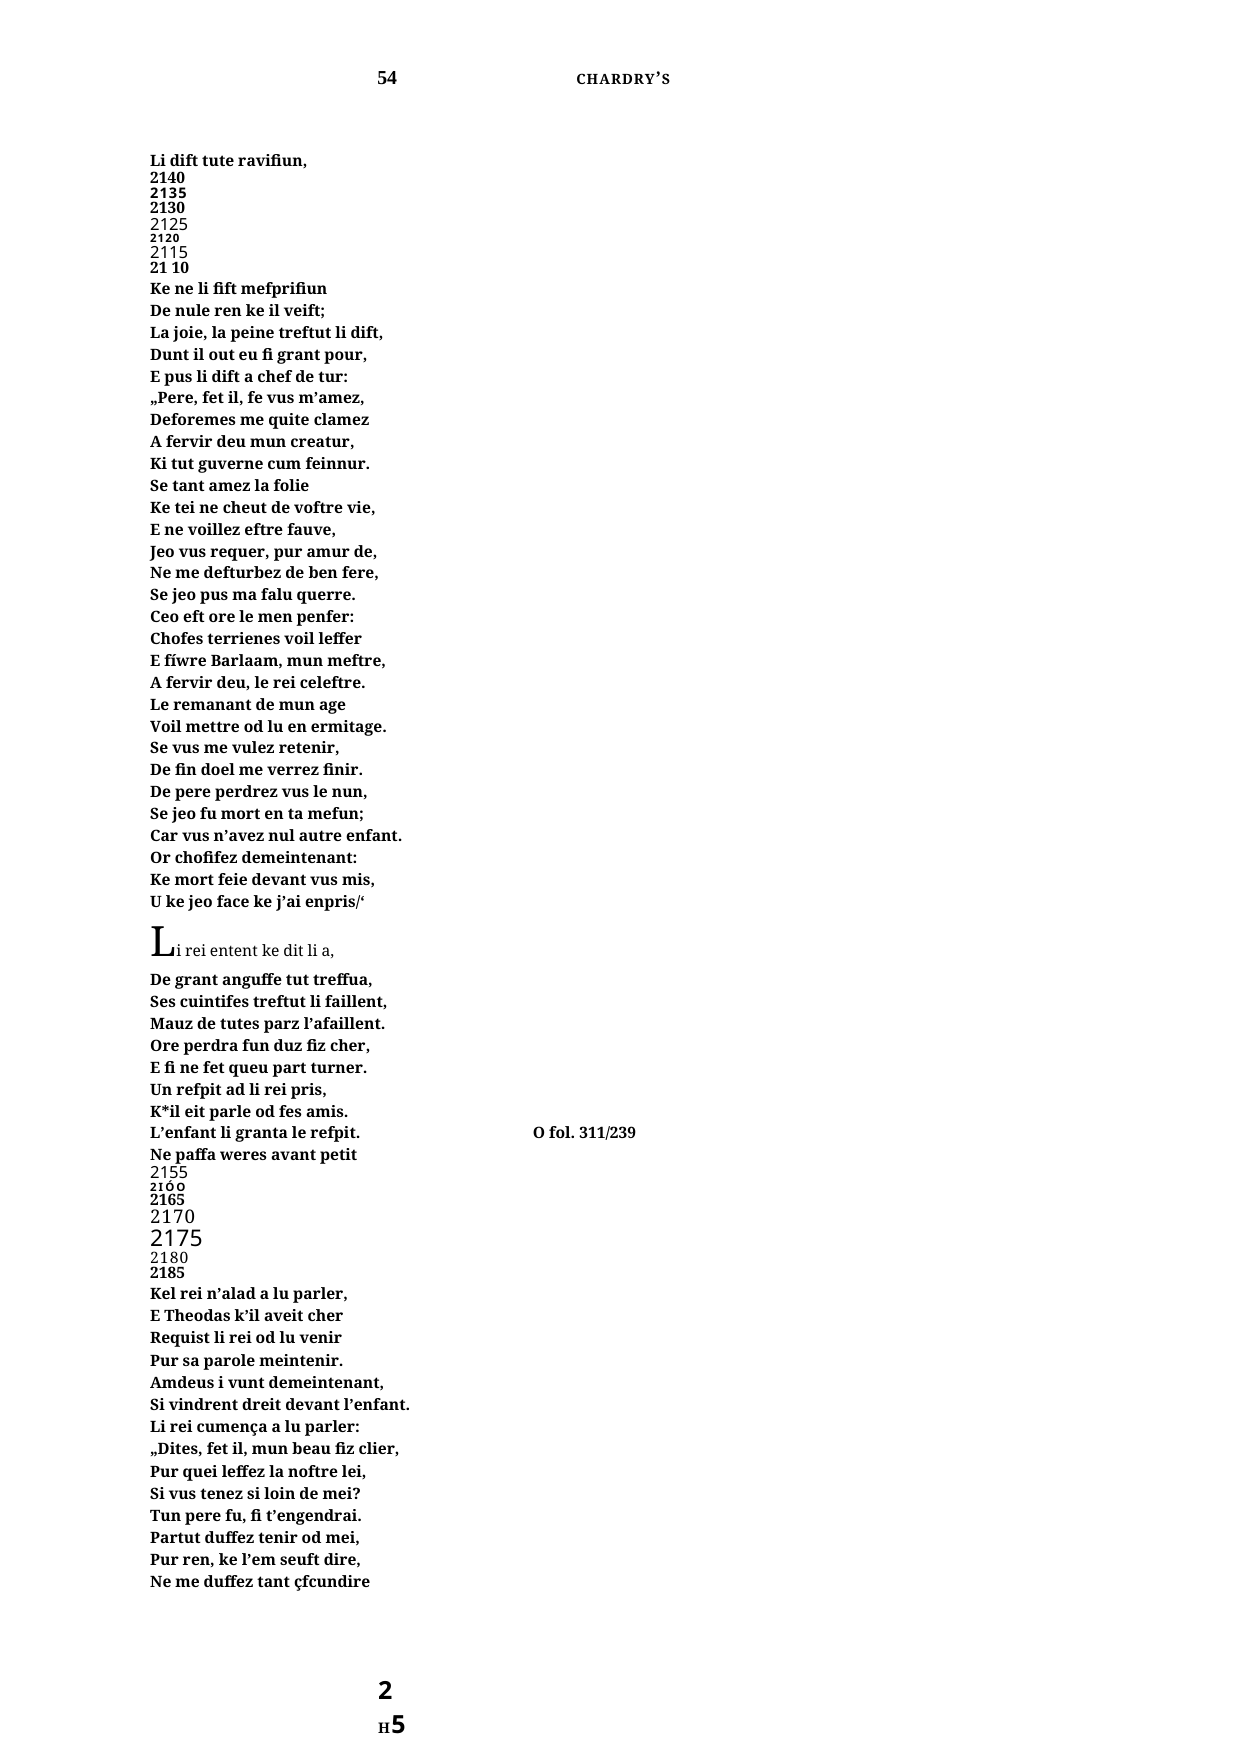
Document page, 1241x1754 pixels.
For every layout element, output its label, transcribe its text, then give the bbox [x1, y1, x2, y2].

text De fin doel me verrez finir. [150, 758, 1090, 780]
text L’enfant li granta le refpit. O fol. 311/239 [150, 1121, 1090, 1143]
text Se jeo pus ma falu querre. [150, 583, 1090, 605]
text K*il eit parle od fes amis. [150, 1099, 1090, 1121]
text Or chofifez demeintenant: [150, 846, 1090, 868]
text Kel rei n’alad a lu parler, [150, 1282, 1090, 1304]
text Mauz de tutes parz l’afaillent. [150, 1012, 1090, 1034]
text A fervir deu, le rei celeftre. [150, 671, 1090, 693]
text Se tant amez la folie [150, 474, 1090, 496]
text 2165 [150, 1193, 1090, 1209]
text E Theodas k’il aveit cher Requist li rei od lu venir Pur sa parole meintenir. [150, 1304, 1090, 1371]
text Ke mort feie devant vus mis, [150, 868, 1090, 889]
text 2125 [150, 217, 1090, 233]
text Tun pere fu, fi t’engendrai. [150, 1504, 1090, 1526]
text 2175 [150, 1228, 1090, 1251]
text Car vus n’avez nul autre enfant. [150, 824, 1090, 846]
text La joie, la peine treftut li dift, [150, 321, 1090, 343]
text 2130 [150, 201, 1090, 217]
text Ore perdra fun duz fiz cher, [150, 1034, 1090, 1056]
text Ceo eft ore le men penfer: [150, 605, 1090, 627]
text „Dites, fet il, mun beau fiz clier, Pur quei leffez la noftre lei, [150, 1437, 1090, 1481]
text Partut duffez tenir od mei, [150, 1526, 1090, 1548]
text Dunt il out eu fi grant pour, [150, 343, 1090, 364]
text Pur ren, ke l’em seuft dire, [150, 1548, 1090, 1570]
text Li dift tute ravifiun, [150, 149, 1090, 171]
text 2135 [150, 186, 1090, 201]
text „Pere, fet il, fe vus m’amez, [150, 386, 1090, 408]
text 2180 [150, 1251, 1090, 1266]
text E ne voillez eftre fauve, [150, 518, 1090, 539]
text Si vus tenez si loin de mei? [150, 1481, 1090, 1504]
text Jeo vus requer, pur amur de, [150, 539, 1090, 561]
text Ne me defturbez de ben fere, [150, 561, 1090, 583]
text Li rei entent ke dit li a, [150, 911, 1090, 968]
text 2115 [150, 245, 1090, 261]
text Le remanant de mun age Voil mettre od lu en ermitage. [150, 693, 1090, 736]
text E pus li dift a chef de tur: [150, 364, 1090, 386]
text De pere perdrez vus le nun, [150, 780, 1090, 802]
text Ke tei ne cheut de voftre vie, [150, 496, 1090, 518]
text Ses cuintifes treftut li faillent, [150, 990, 1090, 1012]
text E fi ne fet queu part turner. [150, 1056, 1090, 1078]
text Se jeo fu mort en ta mefun; [150, 802, 1090, 824]
text Li rei cumença a lu parler: [150, 1415, 1090, 1437]
text Ke ne li fift mefprifiun De nule ren ke il veift; [150, 277, 1090, 321]
text 2185 [150, 1266, 1090, 1282]
text Amdeus i vunt demeintenant, [150, 1371, 1090, 1393]
text Ki tut guverne cum feinnur. [150, 452, 1090, 474]
text U ke jeo face ke j’ai enpris/‘ [150, 889, 1090, 911]
text Si vindrent dreit devant l’enfant. [150, 1393, 1090, 1415]
text De grant anguffe tut treffua, [150, 968, 1090, 990]
text Deforemes me quite clamez A fervir deu mun creatur, [150, 408, 1090, 452]
text Un refpit ad li rei pris, [150, 1078, 1090, 1099]
text Ne paffa weres avant petit [150, 1143, 1090, 1165]
text 2170 [150, 1209, 1090, 1228]
text Chofes terrienes voil leffer E fíwre Barlaam, mun meftre, [150, 627, 1090, 671]
text Se vus me vulez retenir, [150, 736, 1090, 758]
text 21 10 [150, 261, 1090, 277]
text 2140 [150, 171, 1090, 186]
text 2155 [150, 1165, 1090, 1182]
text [150, 1570, 1090, 1592]
